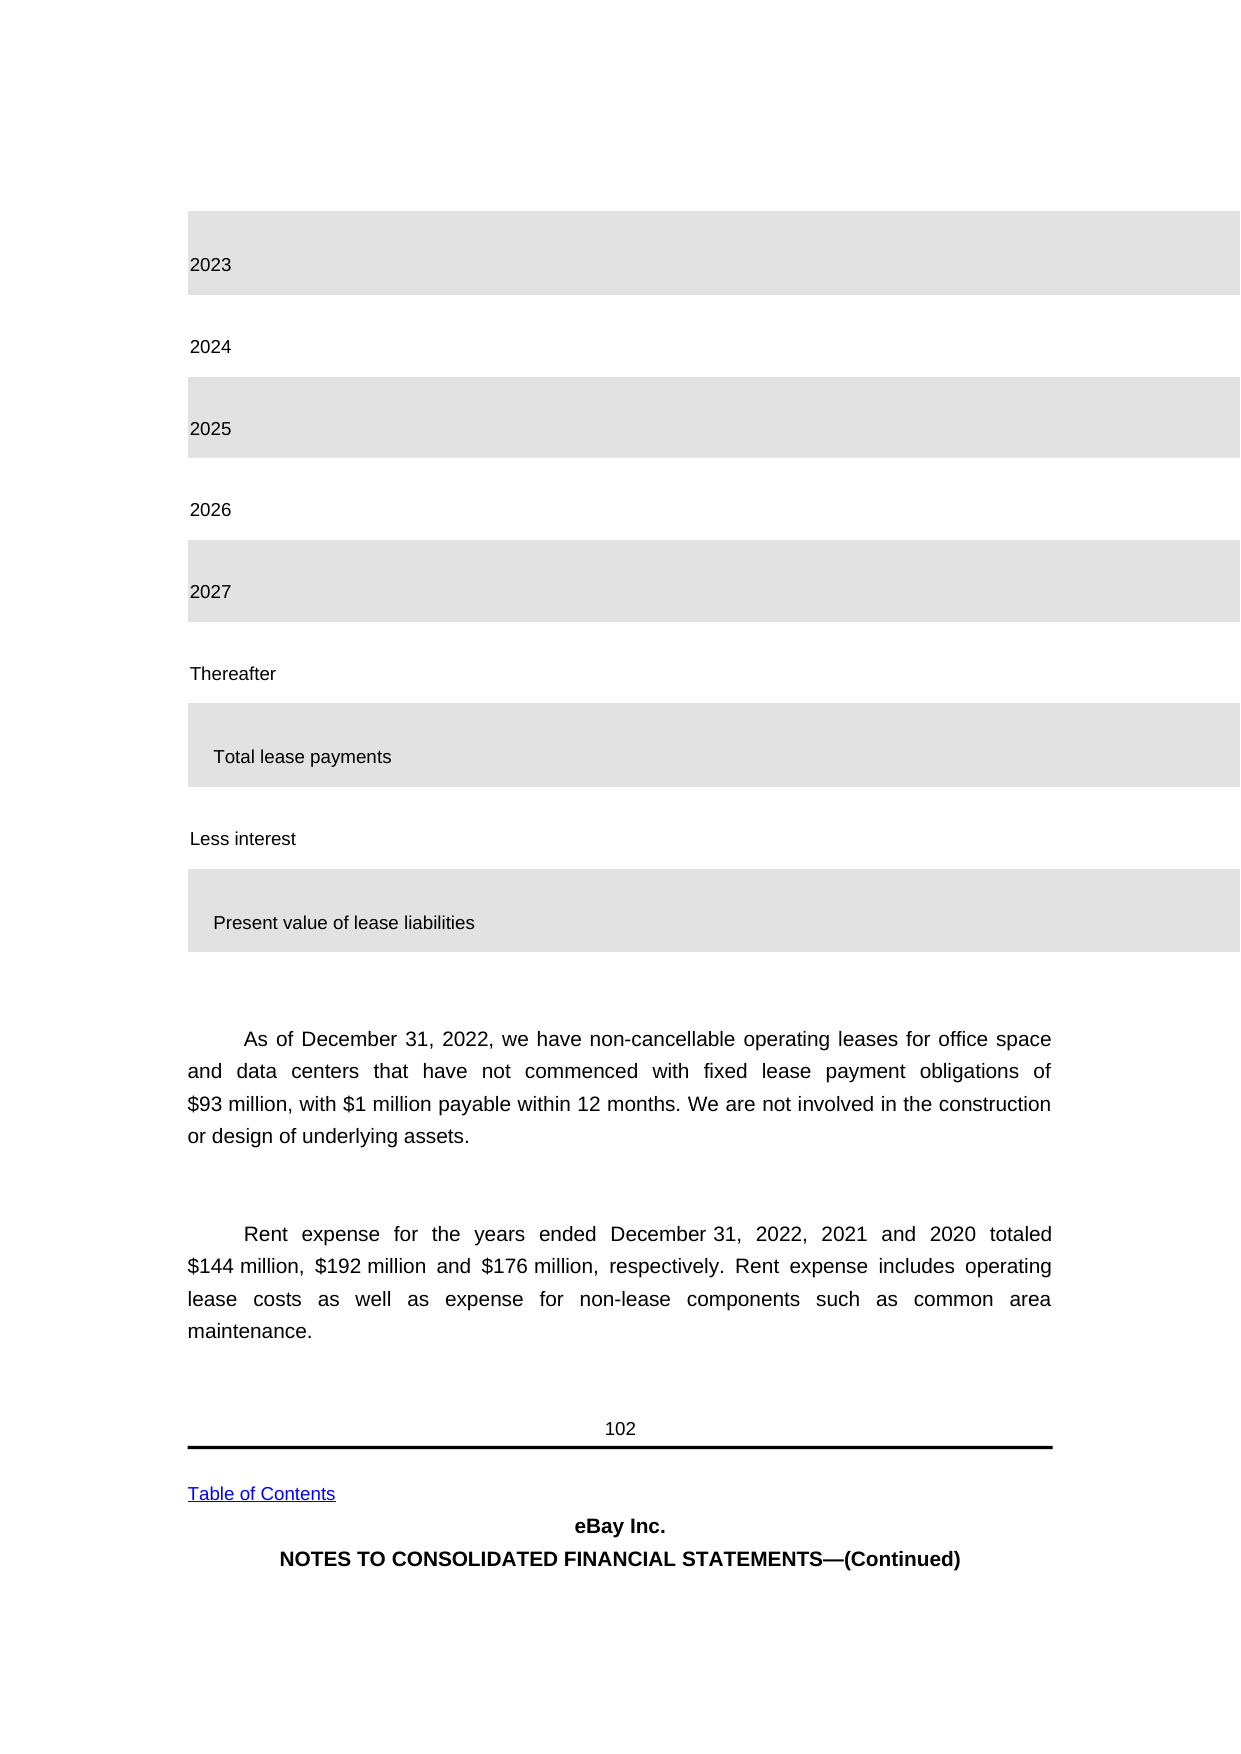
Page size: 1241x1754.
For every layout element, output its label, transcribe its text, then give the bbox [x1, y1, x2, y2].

text Rent expense for the years ended December 31, 2022, 2021 and 2020 totaled $144 million, $192 million and $176 million, respectively. Rent expense includes operating lease costs as well as expense for non-lease components such as common area maintenance. [187, 1217, 1053, 1347]
text Table of Contents [187, 1477, 1053, 1509]
text As of December 31, 2022, we have non-cancellable operating leases for office space and data centers that have not commenced with fixed lease payment obligations of $93 million, with $1 million payable within 12 months. We are not involved in the construction or design of underlying assets. [187, 1022, 1053, 1152]
text 102 [187, 1412, 1053, 1444]
text eBay Inc. [187, 1509, 1053, 1542]
text NOTES TO CONSOLIDATED FINANCIAL STATEMENTS—(Continued) [187, 1542, 1053, 1574]
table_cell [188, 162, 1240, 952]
